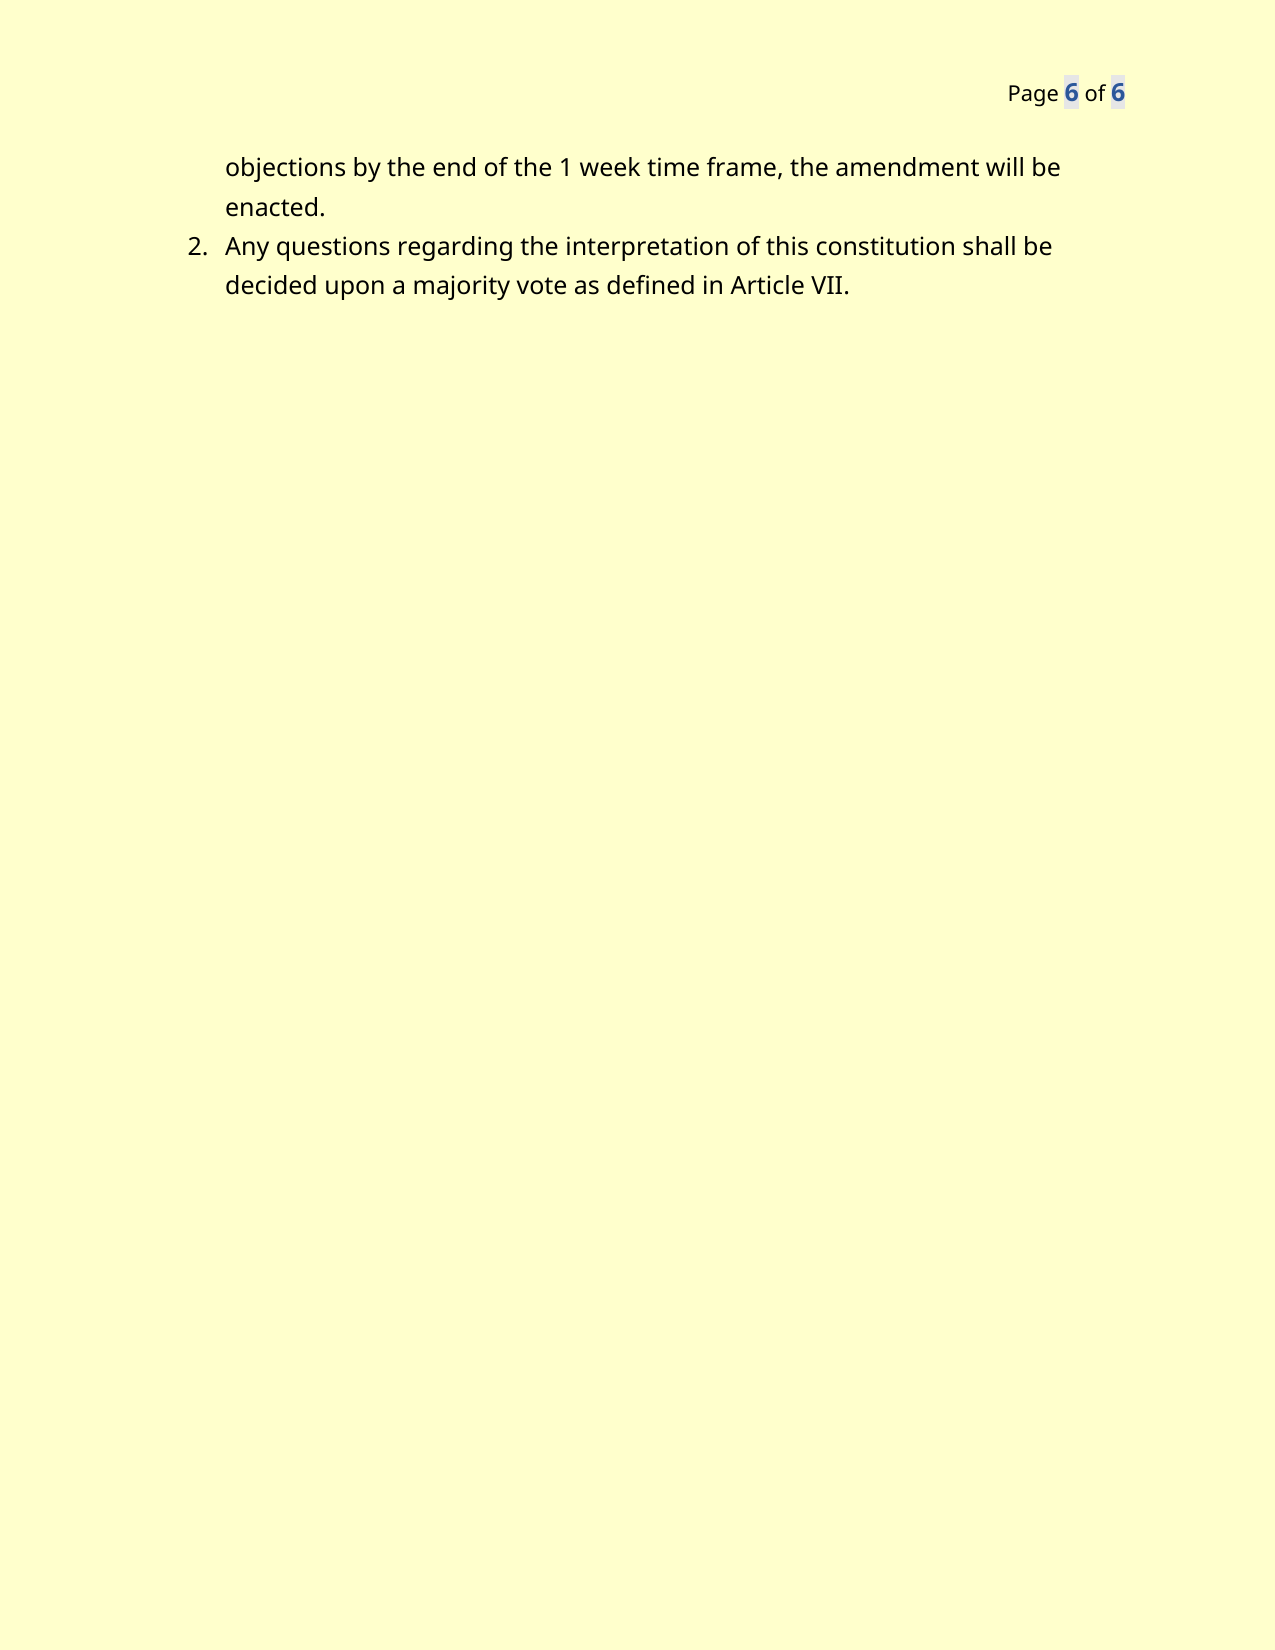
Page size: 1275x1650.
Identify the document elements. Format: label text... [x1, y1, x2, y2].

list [187, 150, 1125, 223]
list Any questions regarding the interpretation of this constitution shall be decided upon a majority vote as defined in Article VII. [187, 228, 1125, 302]
